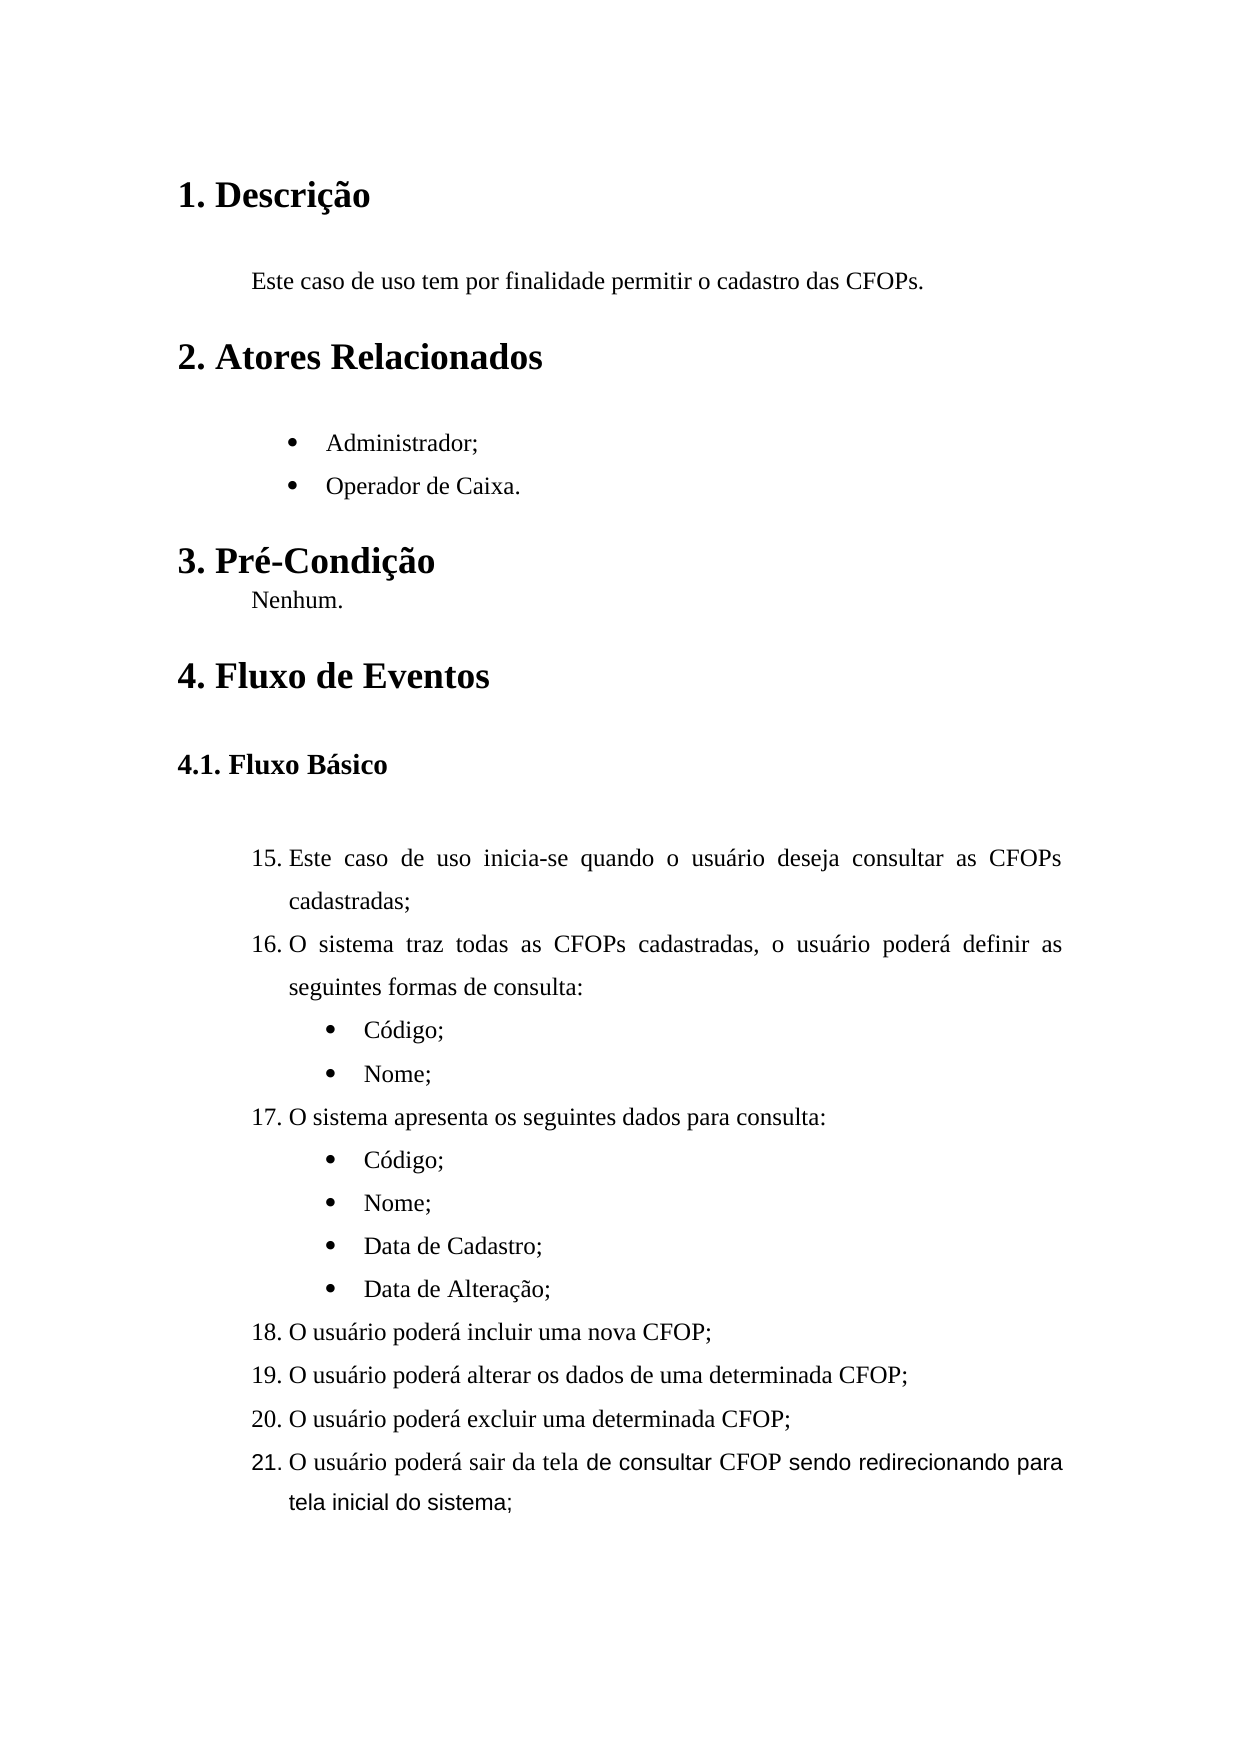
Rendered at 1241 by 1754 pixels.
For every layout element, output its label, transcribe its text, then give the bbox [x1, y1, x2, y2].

list O usuário poderá alterar os dados de uma determinada CFOP; [251, 1361, 1063, 1389]
list Código; [326, 1145, 1063, 1174]
list O usuário poderá incluir uma nova CFOP; [251, 1317, 1063, 1346]
list Data de Alteração; [326, 1274, 1063, 1303]
subtitle 4.1. Fluxo Básico [177, 747, 1063, 781]
text Nenhum. [177, 585, 1063, 614]
list Código; [326, 1016, 1063, 1044]
list O usuário poderá sair da tela de consultar CFOP sendo redirecionando para tela inicial do sistema; [251, 1447, 1063, 1515]
list Administrador; [288, 428, 1063, 456]
list Operador de Caixa. [288, 471, 1063, 499]
subtitle 2. Atores Relacionados [177, 334, 1063, 377]
list O sistema apresenta os seguintes dados para consulta: [251, 1102, 1063, 1131]
list Data de Cadastro; [326, 1231, 1063, 1260]
list O sistema traz todas as CFOPs cadastradas, o usuário poderá definir as seguintes formas de consulta: [251, 929, 1063, 1001]
list Este caso de uso inicia-se quando o usuário deseja consultar as CFOPs cadastradas; [251, 843, 1063, 915]
subtitle 1. Descrição [177, 173, 1063, 216]
list O usuário poderá excluir uma determinada CFOP; [251, 1404, 1063, 1432]
list Nome; [326, 1059, 1063, 1087]
text Este caso de uso tem por finalidade permitir o cadastro das CFOPs. [177, 266, 1063, 295]
list Nome; [326, 1188, 1063, 1217]
subtitle 4. Fluxo de Eventos [177, 654, 1063, 697]
subtitle 3. Pré-Condição [177, 539, 1063, 582]
